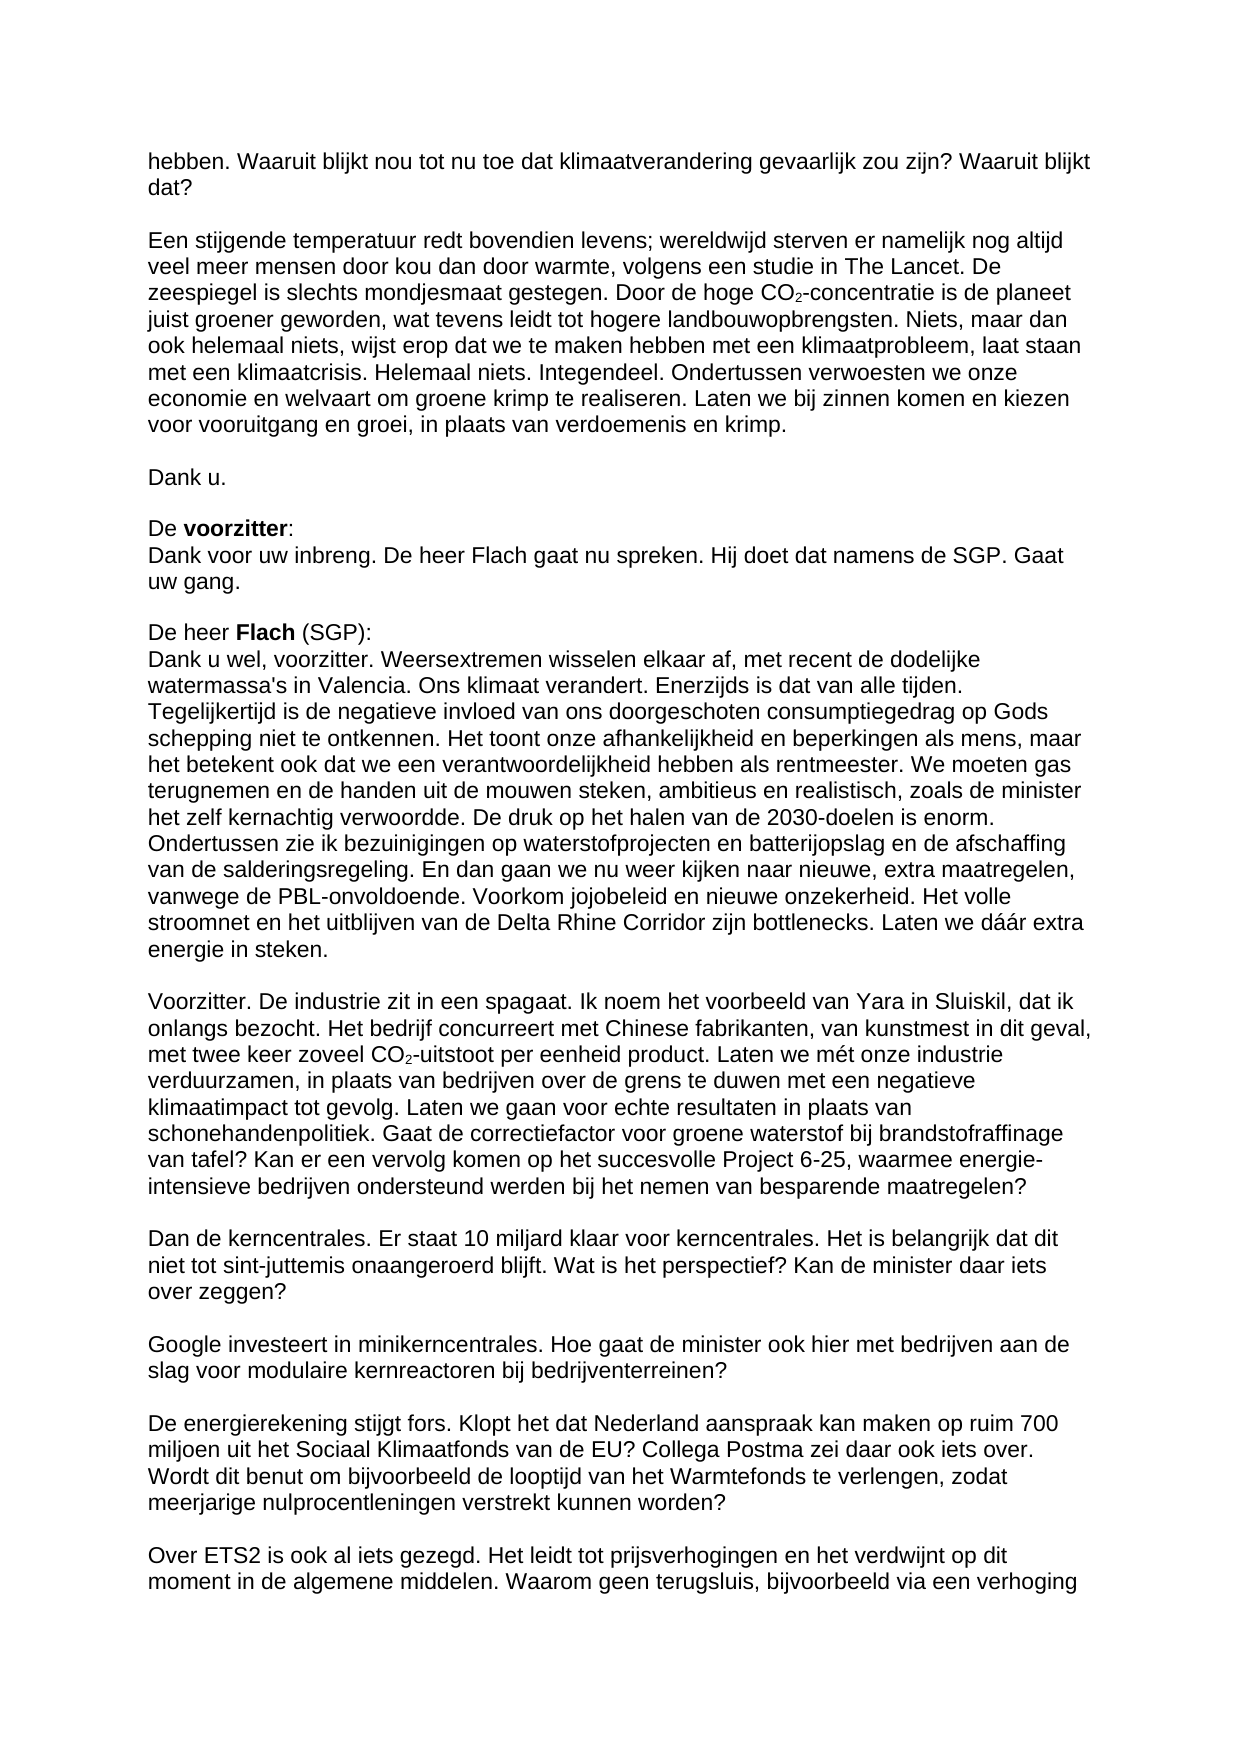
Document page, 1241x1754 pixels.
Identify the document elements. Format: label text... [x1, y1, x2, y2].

text De voorzitter: Dank voor uw inbreng. De heer Flach gaat nu spreken. Hij doet dat namens de SGP. Gaat uw gang. [148, 515, 1093, 594]
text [148, 148, 1093, 490]
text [148, 619, 1093, 1594]
